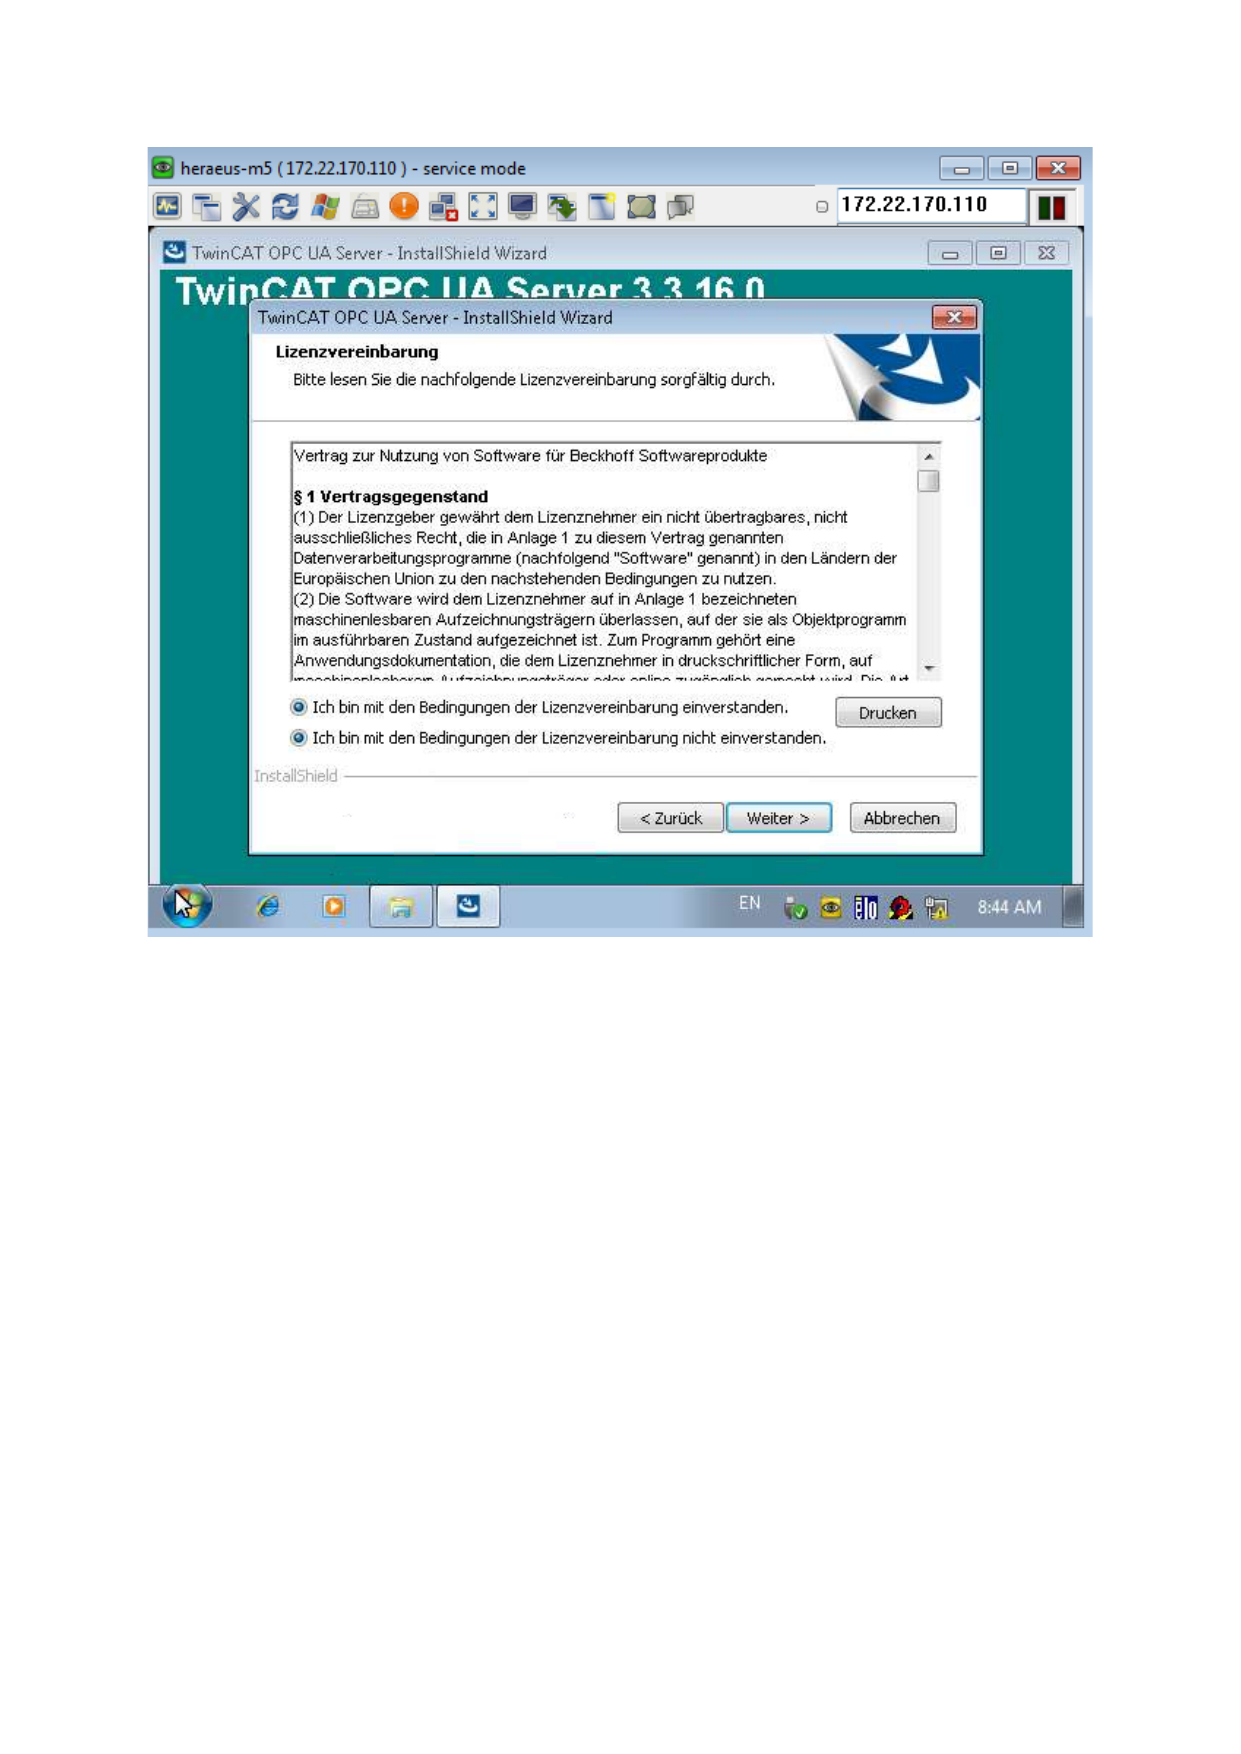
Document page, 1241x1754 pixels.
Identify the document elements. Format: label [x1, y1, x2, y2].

picture [147, 147, 1093, 937]
